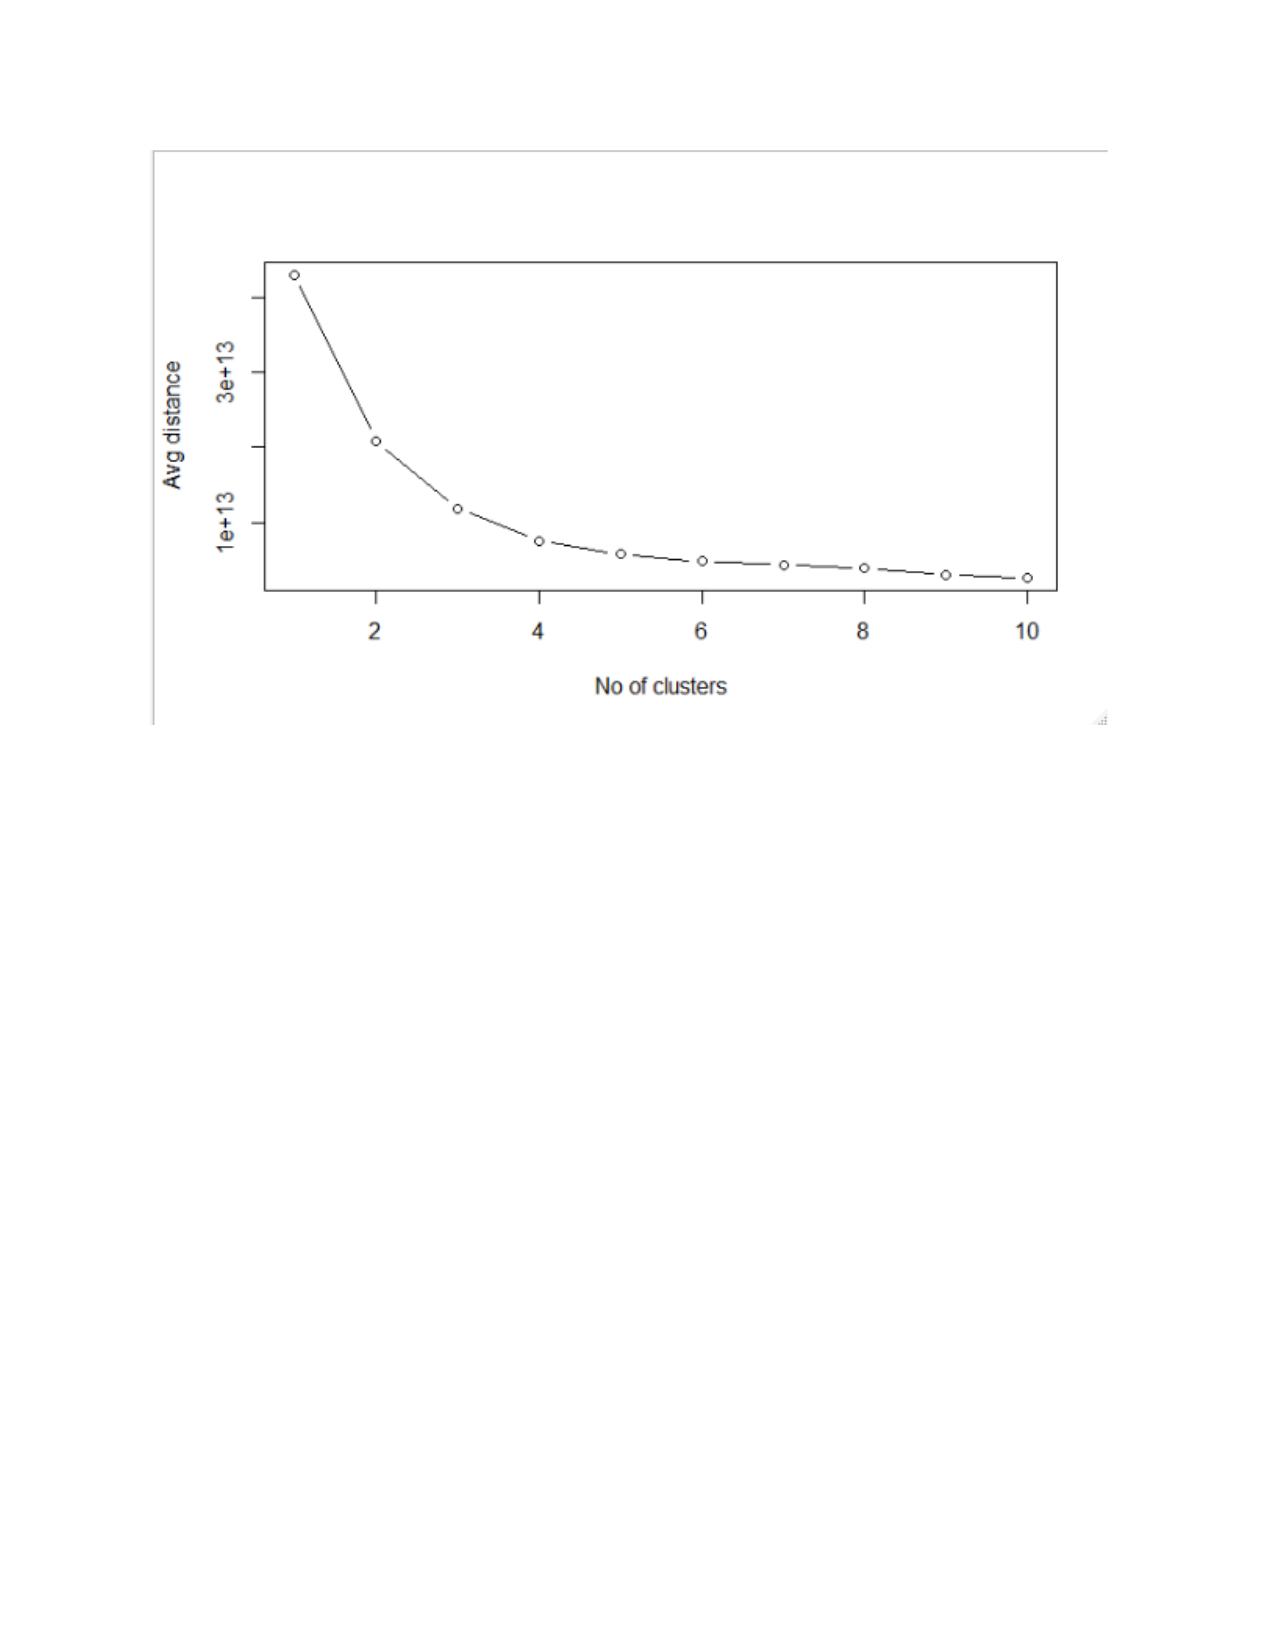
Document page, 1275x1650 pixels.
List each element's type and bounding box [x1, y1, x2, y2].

picture [150, 150, 1108, 725]
